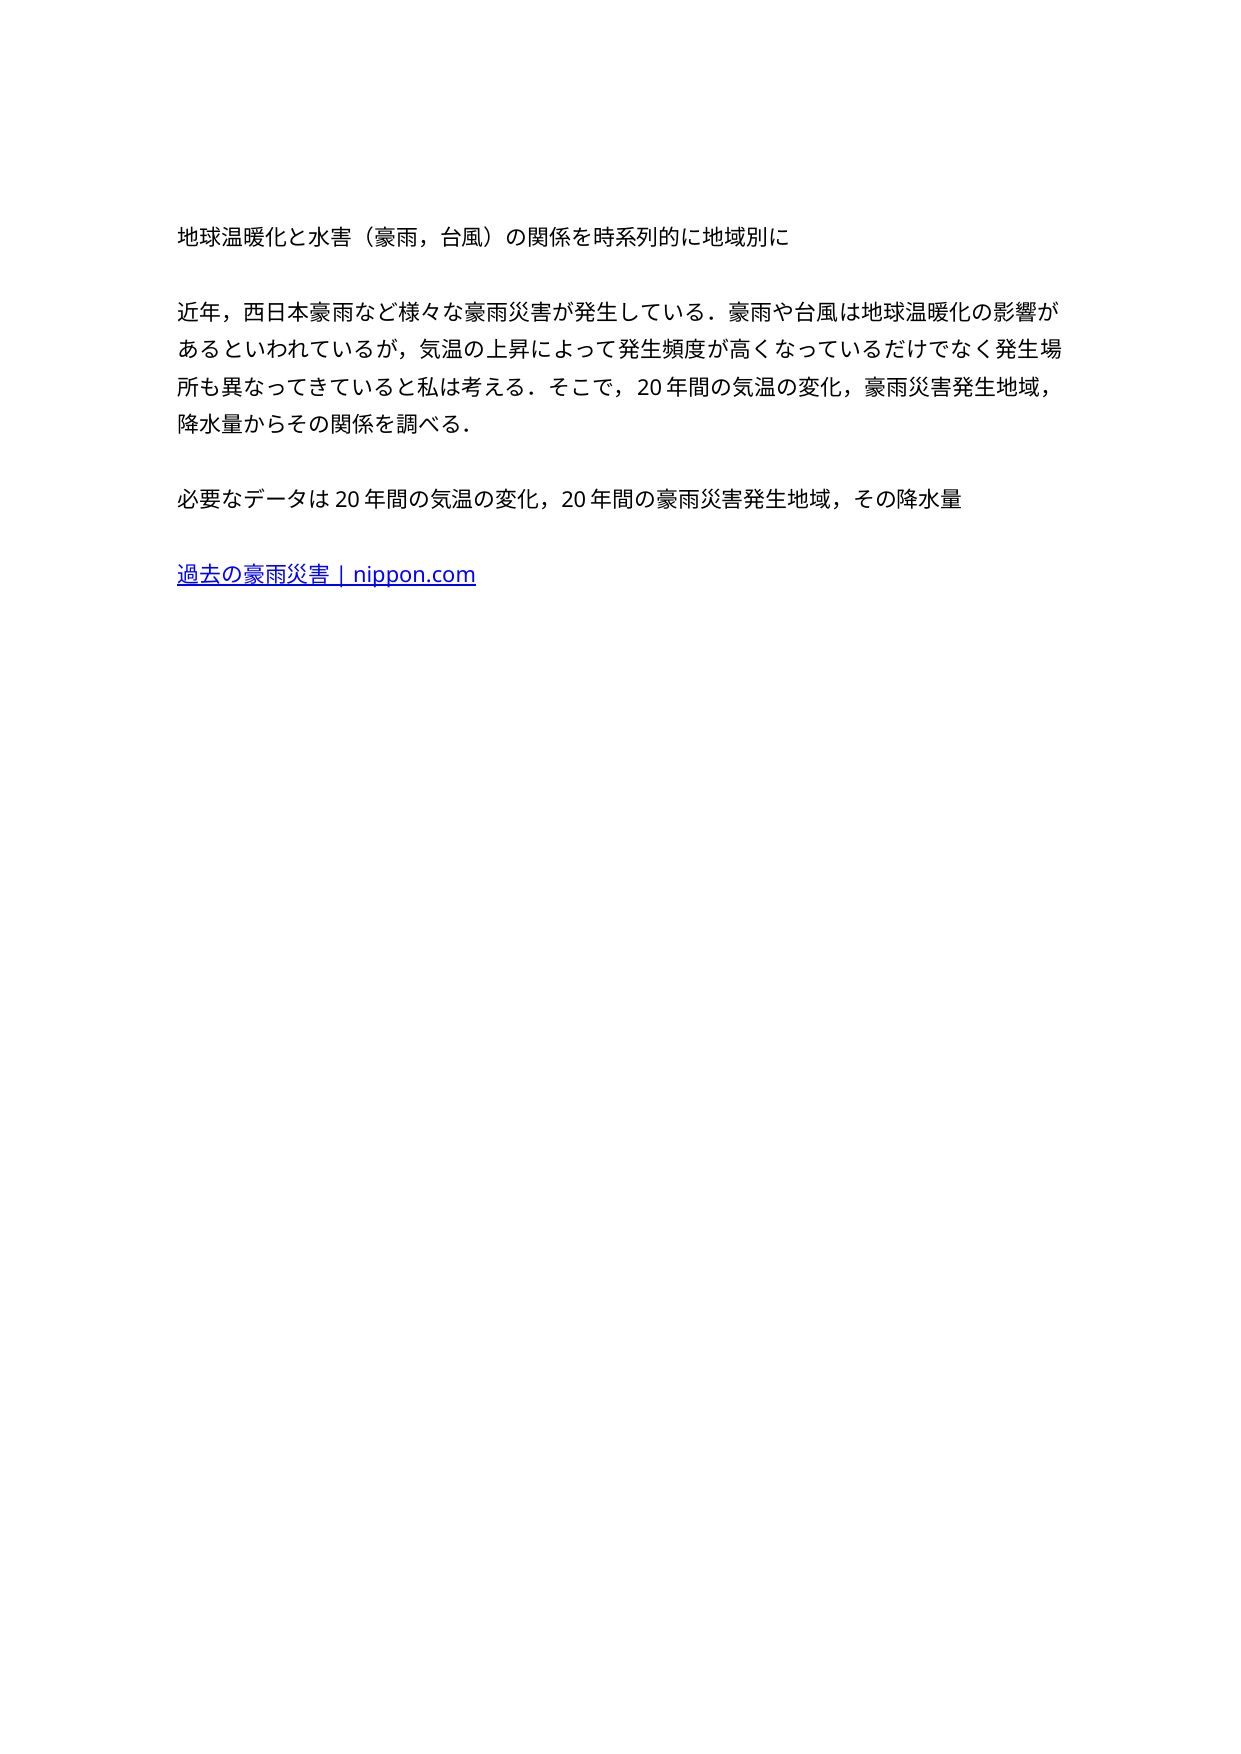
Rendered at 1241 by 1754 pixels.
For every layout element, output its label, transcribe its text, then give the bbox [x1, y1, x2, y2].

text 過去の豪雨災害 | nippon.com [177, 554, 1063, 592]
text 地球温暖化と水害（豪雨，台風）の関係を時系列的に地域別に [177, 217, 1063, 254]
text 必要なデータは20年間の気温の変化，20年間の豪雨災害発生地域，その降水量 [177, 479, 1063, 517]
text 近年，西日本豪雨など様々な豪雨災害が発生している．豪雨や台風は地球温暖化の影響があるといわれているが，気温の上昇によって発生頻度が高くなっているだけでなく発生場所も異なってきていると私は考える．そこで，20年間の気温の変化，豪雨災害発生地域，降水量からその関係を調べる． [177, 292, 1063, 442]
